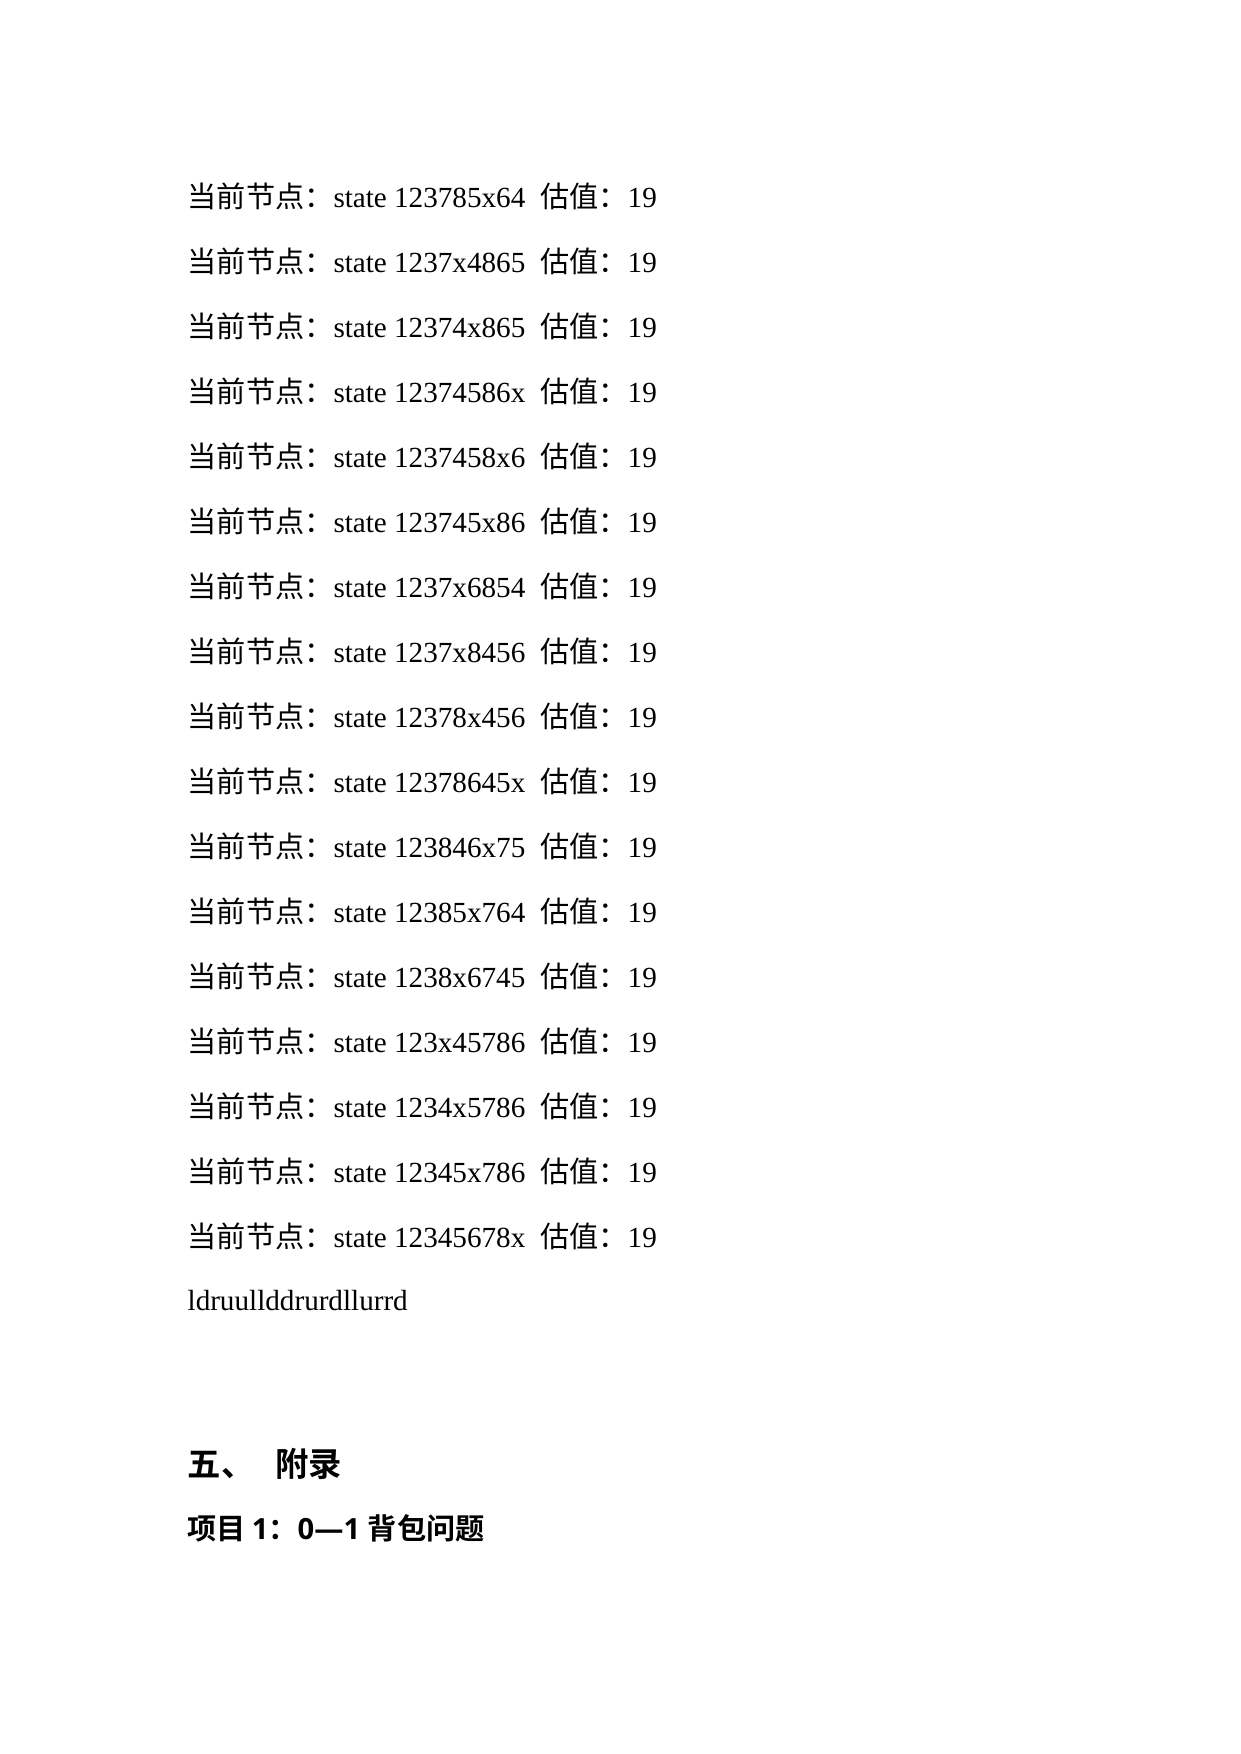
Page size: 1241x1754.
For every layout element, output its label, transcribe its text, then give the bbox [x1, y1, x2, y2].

text 当前节点：state 1234x5786 估值：19 [187, 1072, 1053, 1137]
text 当前节点：state 1237x4865 估值：19 [187, 227, 1053, 292]
text 项目1：0—1 背包问题 [187, 1494, 1053, 1559]
text 当前节点：state 1237458x6 估值：19 [187, 422, 1053, 487]
text 当前节点：state 123846x75 估值：19 [187, 812, 1053, 877]
text 当前节点：state 12345x786 估值：19 [187, 1137, 1053, 1202]
text 当前节点：state 12378x456 估值：19 [187, 682, 1053, 747]
text 当前节点：state 12374586x 估值：19 [187, 357, 1053, 422]
text 当前节点：state 12378645x 估值：19 [187, 747, 1053, 812]
text ldruullddrurdllurrd [187, 1267, 1053, 1332]
list 附录 [187, 1429, 1053, 1494]
text 当前节点：state 12374x865 估值：19 [187, 292, 1053, 357]
text 当前节点：state 12345678x 估值：19 [187, 1202, 1053, 1267]
text 当前节点：state 12385x764 估值：19 [187, 877, 1053, 942]
text 当前节点：state 1237x6854 估值：19 [187, 552, 1053, 617]
text 当前节点：state 1237x8456 估值：19 [187, 617, 1053, 682]
text 当前节点：state 1238x6745 估值：19 [187, 942, 1053, 1007]
text 当前节点：state 123785x64 估值：19 [187, 162, 1053, 227]
text 当前节点：state 123x45786 估值：19 [187, 1007, 1053, 1072]
text 当前节点：state 123745x86 估值：19 [187, 487, 1053, 552]
